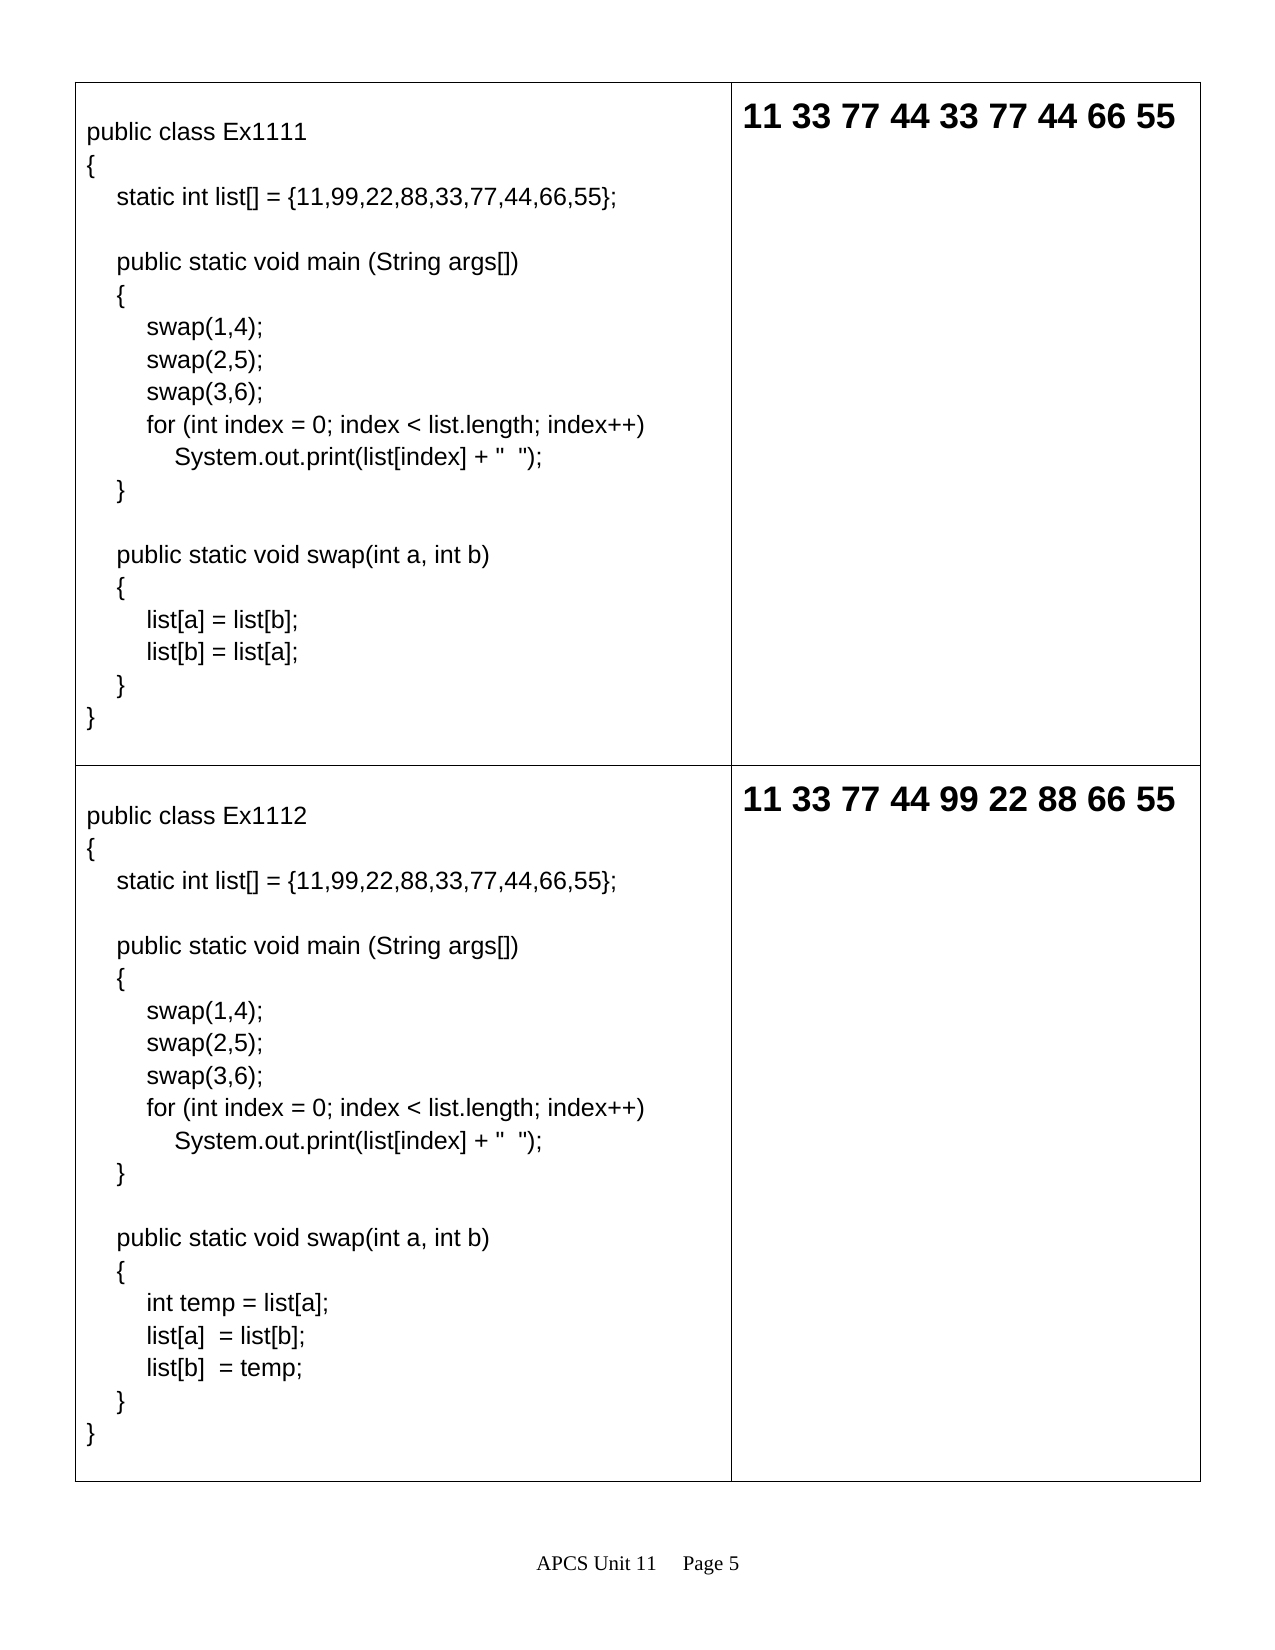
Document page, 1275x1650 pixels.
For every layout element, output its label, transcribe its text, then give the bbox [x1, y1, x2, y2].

table_cell 11 33 77 44 99 22 88 66 55 [732, 766, 1200, 1481]
table_cell public class Ex1112 { static int list[] = {11,99,22,88,33,77,44,66,55}; public static void main (String args[]) { swap(1,4); swap(2,5); swap(3,6); for (int index = 0; index < list.length; index++) System.out.print(list[index] + " "); } public static void swap(int a, int b) { int temp = list[a]; list[a] = list[b]; list[b] = temp; } } [76, 766, 731, 1481]
table_cell public class Ex1111 { static int list[] = {11,99,22,88,33,77,44,66,55}; public static void main (String args[]) { swap(1,4); swap(2,5); swap(3,6); for (int index = 0; index < list.length; index++) System.out.print(list[index] + " "); } public static void swap(int a, int b) { list[a] = list[b]; list[b] = list[a]; } } [76, 83, 731, 765]
table_cell 11 33 77 44 33 77 44 66 55 [732, 83, 1200, 765]
